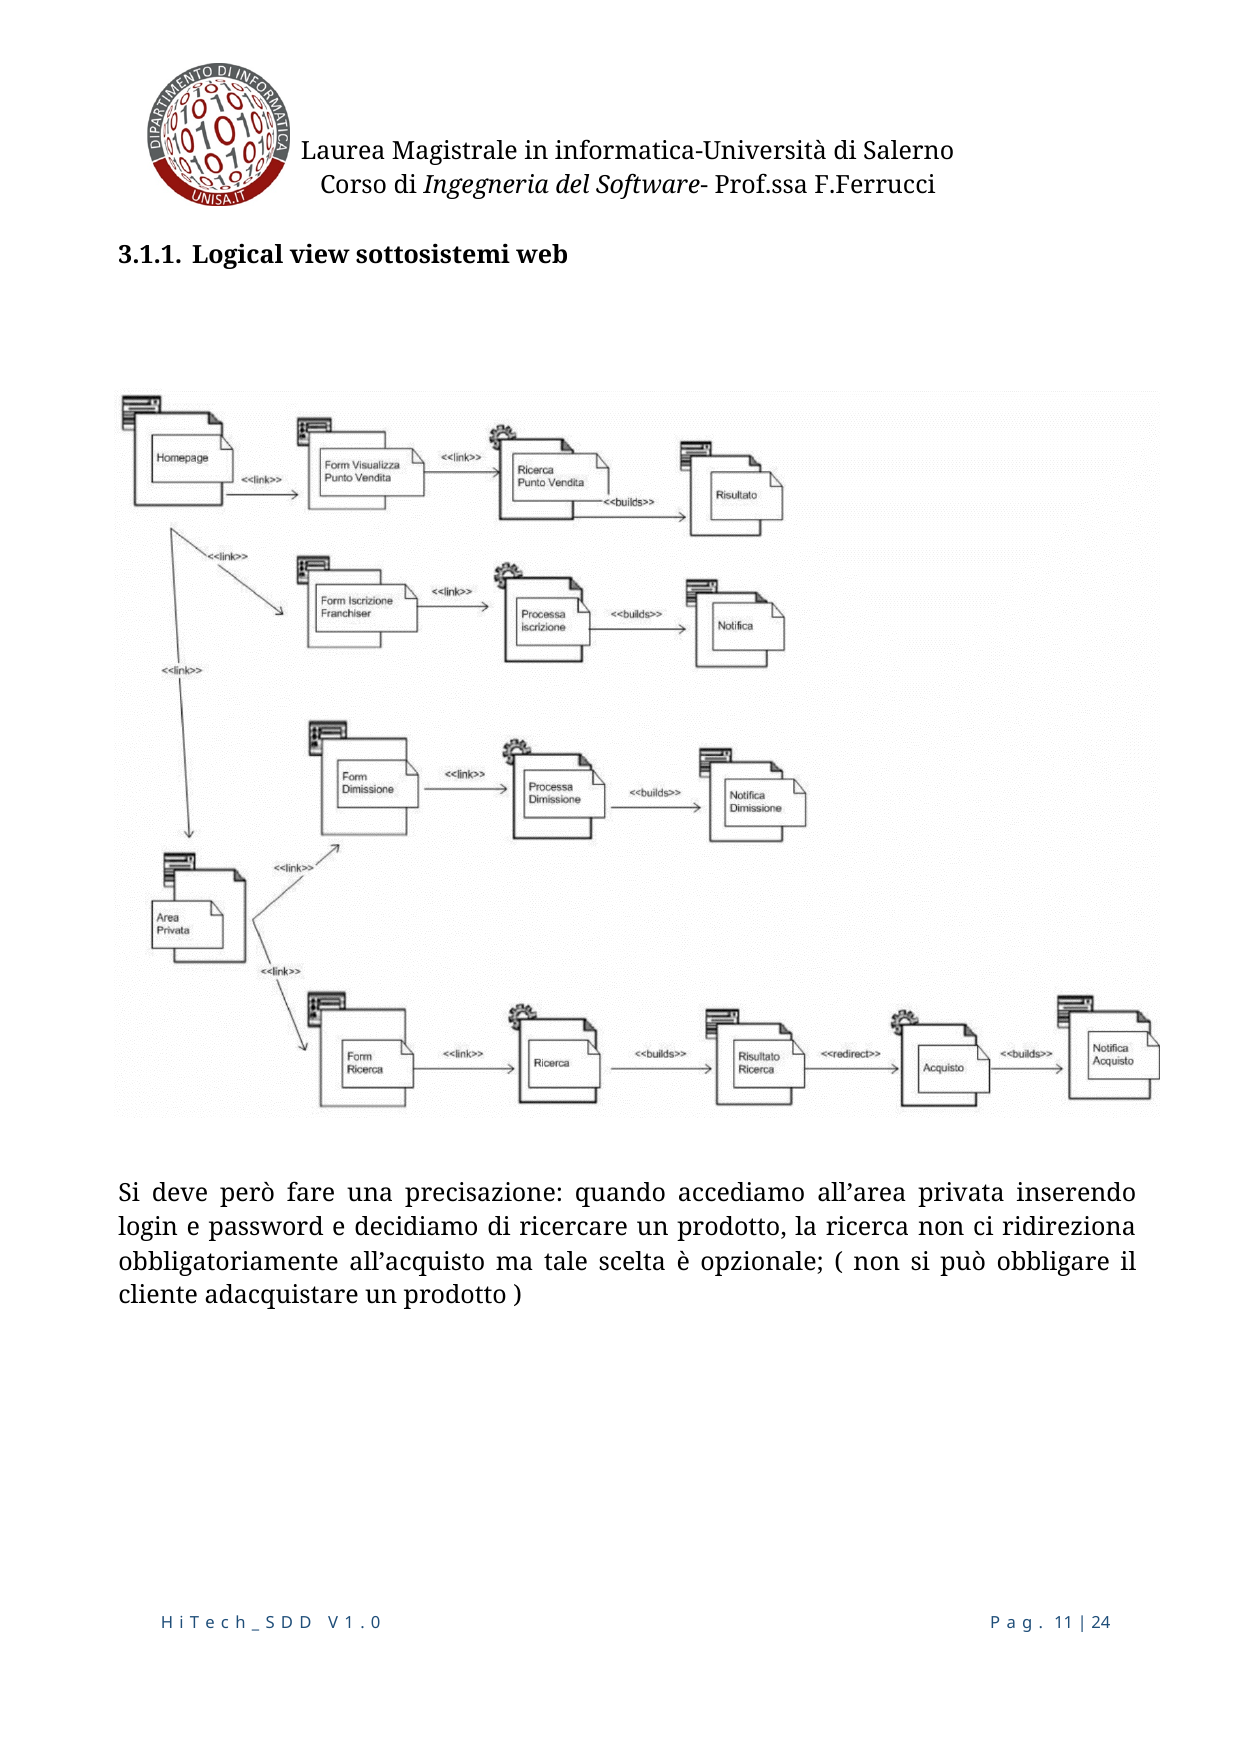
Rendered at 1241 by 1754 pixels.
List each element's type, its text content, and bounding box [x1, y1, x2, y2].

list Logical view sottosistemi web [118, 236, 1137, 270]
picture [106, 382, 1172, 1132]
picture [147, 63, 290, 206]
text Si deve però fare una precisazione: quando accediamo all’area privata inserendo login e password e decidiamo di ricercare un prodotto, la ricerca non ci ridireziona obbligatoriamente all’acquisto ma tale scelta è opzionale; ( non si può obbligare il cliente adacquistare un prodotto ) [118, 1132, 1137, 1311]
